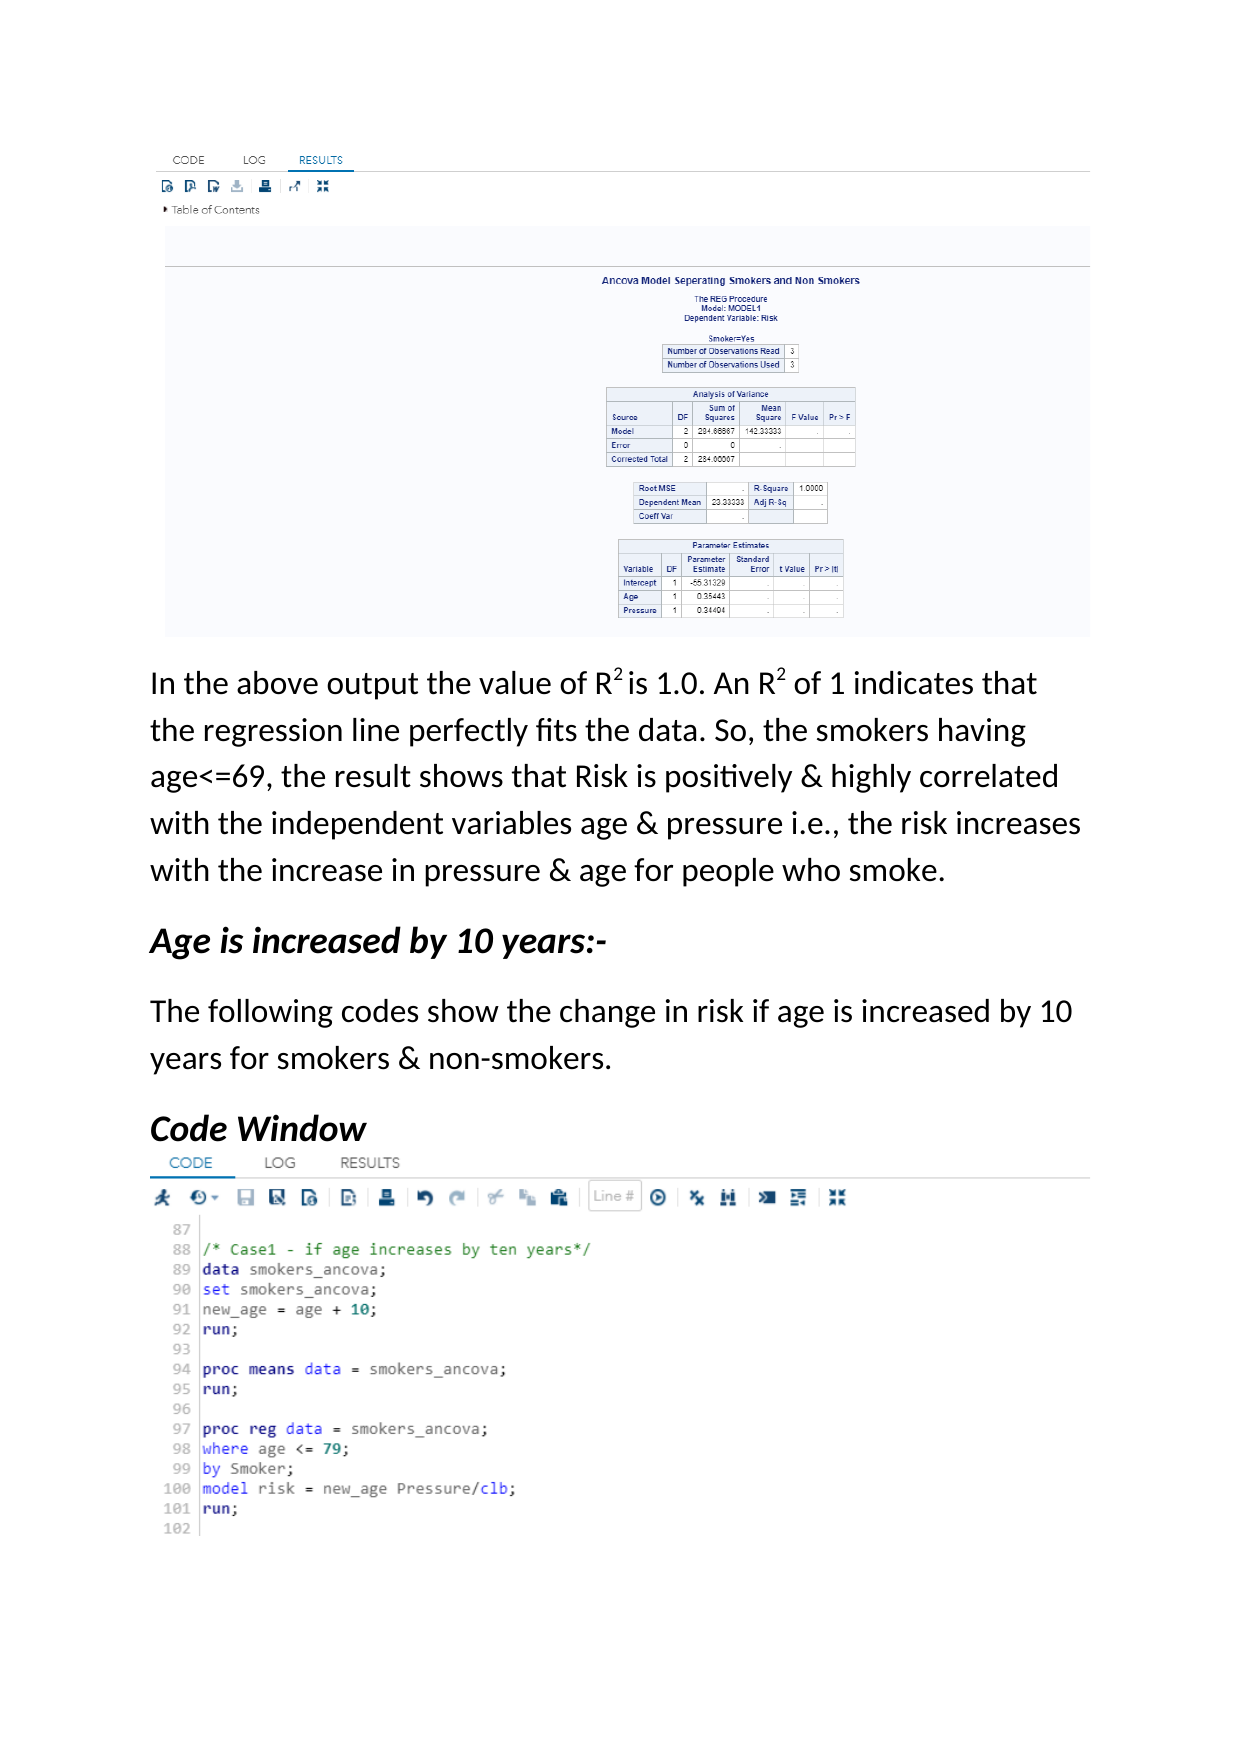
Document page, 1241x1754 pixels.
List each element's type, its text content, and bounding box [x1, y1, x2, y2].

picture [150, 1154, 1091, 1536]
text Age is increased by 10 years:- [150, 917, 1090, 962]
text Code Window [150, 1104, 1090, 1154]
text In the above output the value of R2 is 1.0. An R2 of 1 indicates that the regression line perfectly fits the data. So, the smokers having age<=69, the result shows that Risk is positively & highly correlated with the independent variables age & pressure i.e., the risk increases with the increase in pressure & age for people who smoke. [150, 662, 1090, 890]
text The following codes show the change in risk if age is increased by 10 years for smokers & non-smokers. [150, 990, 1090, 1078]
picture [150, 150, 1091, 637]
